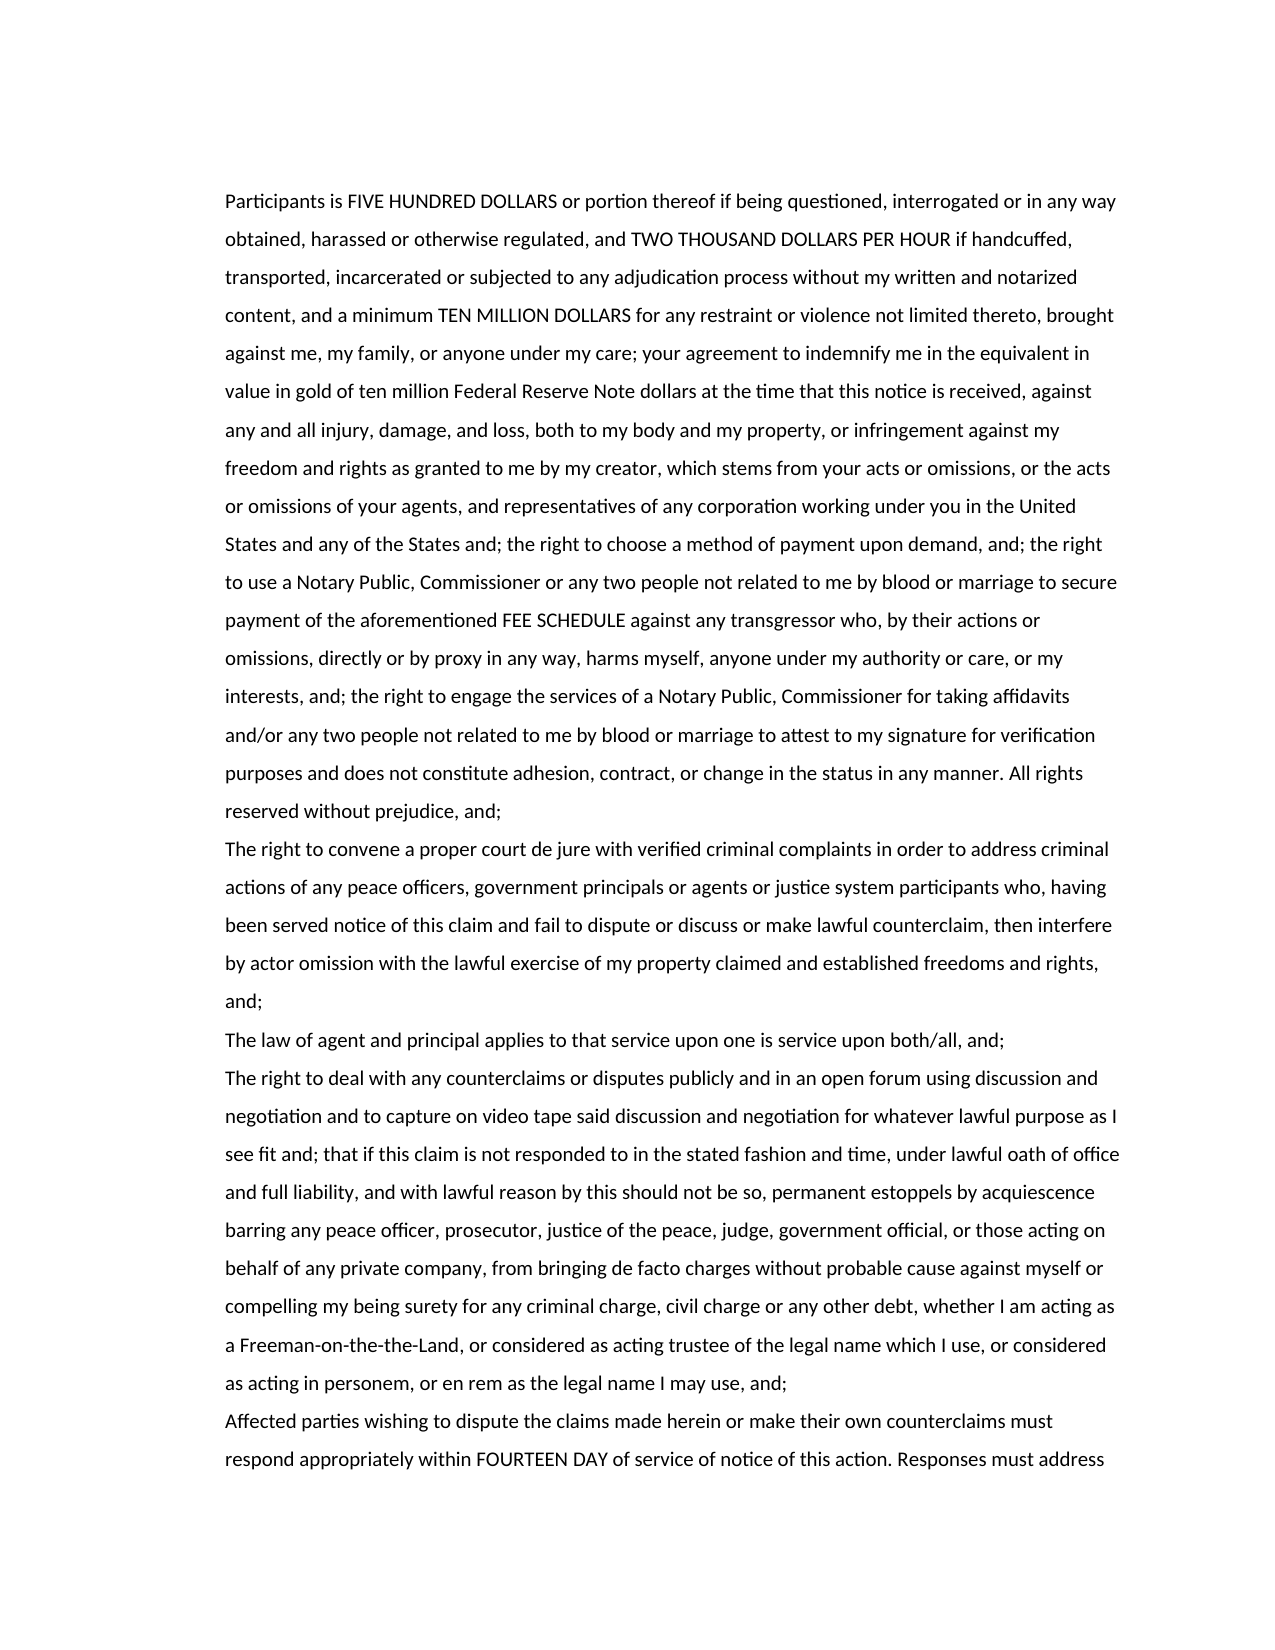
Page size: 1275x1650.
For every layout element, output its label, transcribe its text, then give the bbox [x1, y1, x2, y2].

list The law of agent and principal applies to that service upon one is service upon both/all, and; [225, 1027, 1125, 1052]
list The right to deal with any counterclaims or disputes publicly and in an open forum using discussion and negotiation and to capture on video tape said discussion and negotiation for whatever lawful purpose as I see fit and; that if this claim is not responded to in the stated fashion and time, under lawful oath of office and full liability, and with lawful reason by this should not be so, permanent estoppels by acquiescence barring any peace officer, prosecutor, justice of the peace, judge, government official, or those acting on behalf of any private company, from bringing de facto charges without probable cause against myself or compelling my being surety for any criminal charge, civil charge or any other debt, whether I am acting as a Freeman-on-the-the-Land, or considered as acting trustee of the legal name which I use, or considered as acting in personem, or en rem as the legal name I may use, and; [225, 1065, 1125, 1395]
list The right to convene a proper court de jure with verified criminal complaints in order to address criminal actions of any peace officers, government principals or agents or justice system participants who, having been served notice of this claim and fail to dispute or discuss or make lawful counterclaim, then interfere by actor omission with the lawful exercise of my property claimed and established freedoms and rights, and; [225, 836, 1125, 1014]
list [225, 1408, 1125, 1472]
list Participants is FIVE HUNDRED DOLLARS or portion thereof if being questioned, interrogated or in any way obtained, harassed or otherwise regulated, and TWO THOUSAND DOLLARS PER HOUR if handcuffed, transported, incarcerated or subjected to any adjudication process without my written and notarized content, and a minimum TEN MILLION DOLLARS for any restraint or violence not limited thereto, brought against me, my family, or anyone under my care; your agreement to indemnify me in the equivalent in value in gold of ten million Federal Reserve Note dollars at the time that this notice is received, against any and all injury, damage, and loss, both to my body and my property, or infringement against my freedom and rights as granted to me by my creator, which stems from your acts or omissions, or the acts or omissions of your agents, and representatives of any corporation working under you in the United States and any of the States and; the right to choose a method of payment upon demand, and; the right to use a Notary Public, Commissioner or any two people not related to me by blood or marriage to secure payment of the aforementioned FEE SCHEDULE against any transgressor who, by their actions or omissions, directly or by proxy in any way, harms myself, anyone under my authority or care, or my interests, and; the right to engage the services of a Notary Public, Commissioner for taking affidavits and/or any two people not related to me by blood or marriage to attest to my signature for verification purposes and does not constitute adhesion, contract, or change in the status in any manner. All rights reserved without prejudice, and; [225, 188, 1125, 823]
